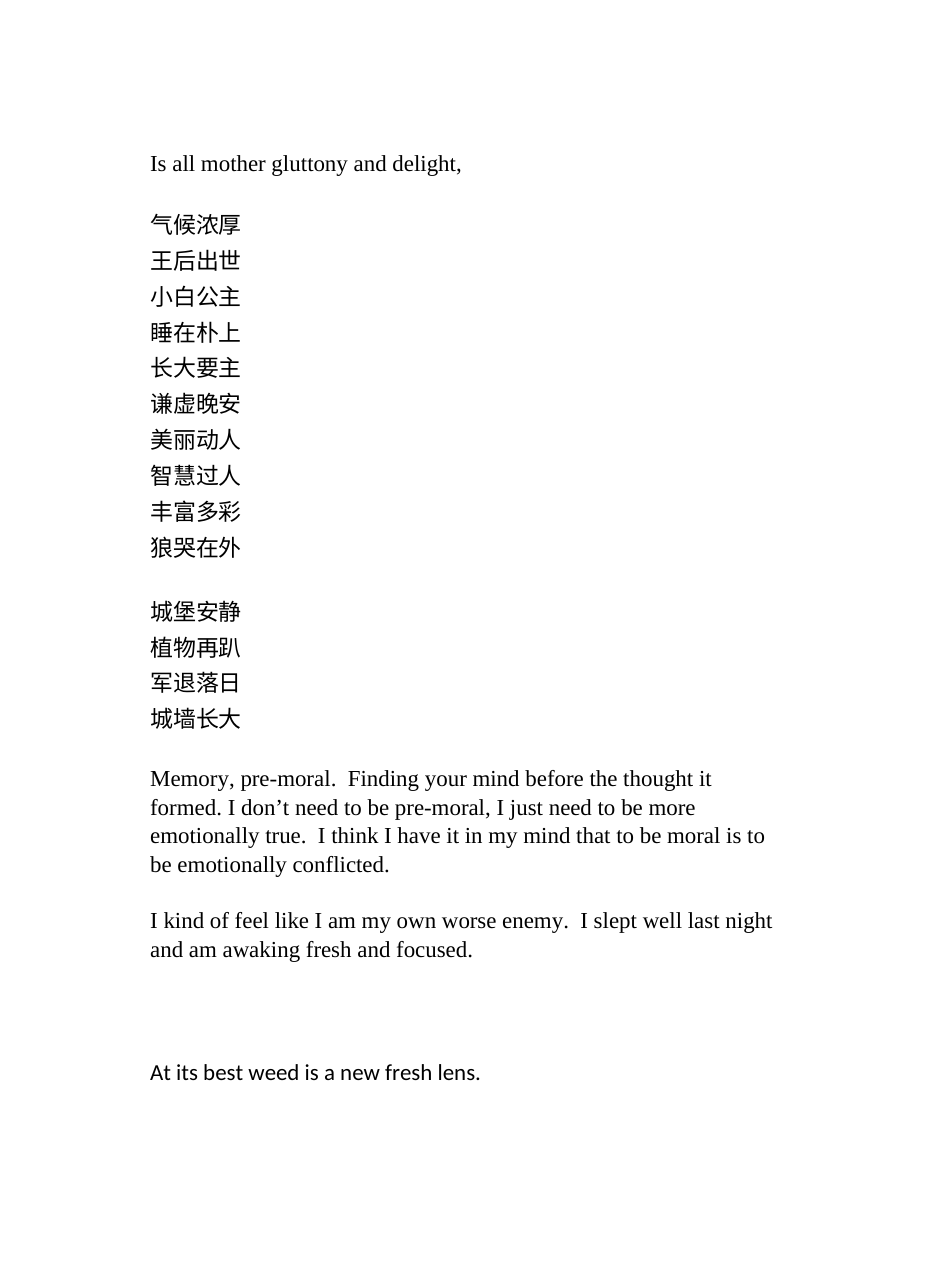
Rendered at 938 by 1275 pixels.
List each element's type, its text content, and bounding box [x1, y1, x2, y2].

text 智慧过人 [150, 458, 787, 491]
text Is all mother gluttony and delight, [150, 150, 787, 176]
text 睡在朴上 [150, 314, 787, 348]
text 城堡安静 [150, 594, 787, 627]
text 谦虚晚安 [150, 386, 787, 419]
text I kind of feel like I am my own worse enemy. I slept well last night and am awaking fresh and focused. [150, 908, 787, 962]
text 军退落日 [150, 665, 787, 698]
text 王后出世 [150, 243, 787, 276]
text At its best weed is a new fresh lens. [150, 1058, 787, 1086]
text 小白公主 [150, 278, 787, 312]
text 丰富多彩 [150, 493, 787, 527]
text 城墙长大 [150, 701, 787, 734]
text 长大要主 [150, 350, 787, 383]
text 植物再趴 [150, 629, 787, 663]
text Memory, pre-moral. Finding your mind before the thought it formed. I don’t need to be pre-moral, I just need to be more emotionally true. I think I have it in my mind that to be moral is to be emotionally conflicted. [150, 765, 787, 877]
text 狼哭在外 [150, 529, 787, 563]
text 气候浓厚 [150, 207, 787, 240]
text 美丽动人 [150, 422, 787, 455]
